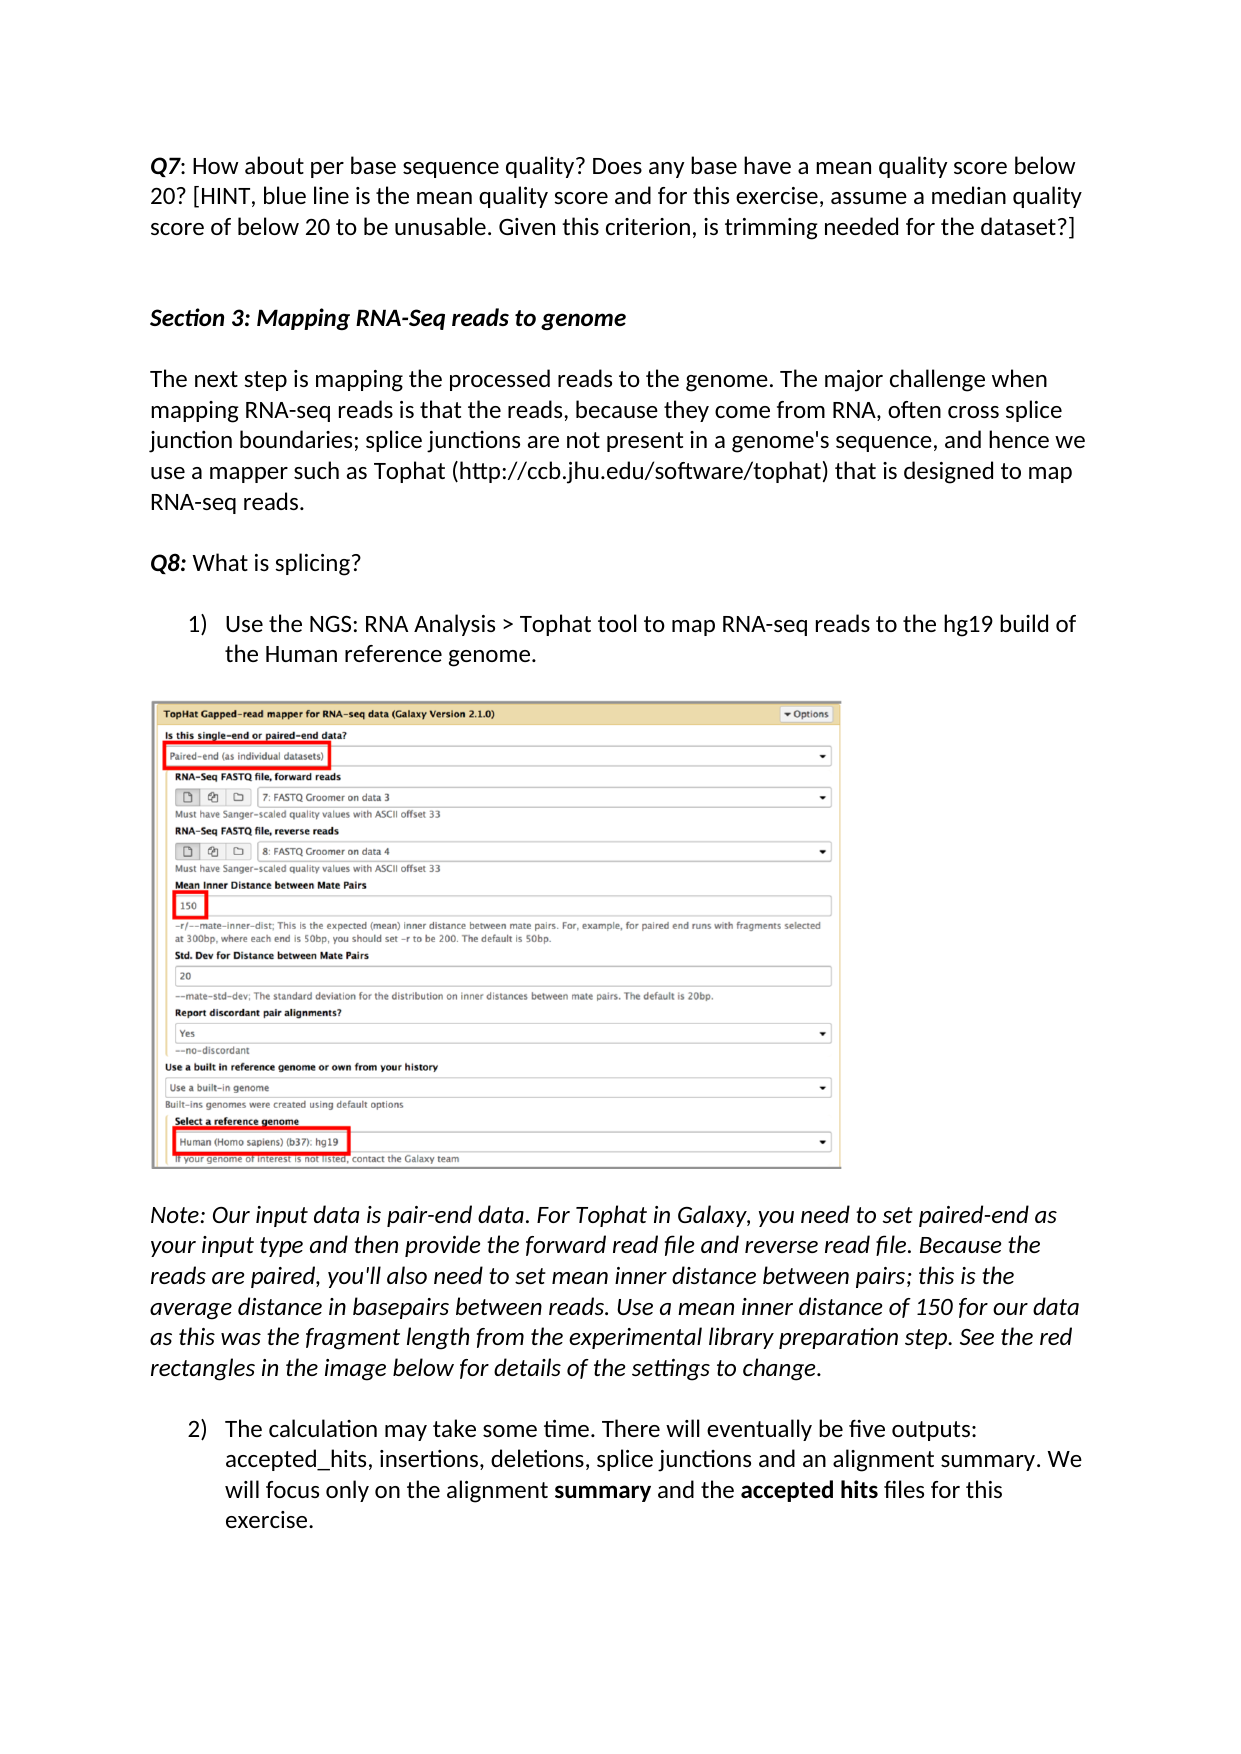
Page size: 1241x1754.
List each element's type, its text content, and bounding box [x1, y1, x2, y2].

text Q8: What is splicing? [150, 547, 1090, 577]
picture [150, 699, 842, 1169]
text Q7: How about per base sequence quality? Does any base have a mean quality score below 20? [HINT, blue line is the mean quality score and for this exercise, assume a median quality score of below 20 to be unusable. Given this criterion, is trimming needed for the dataset?] [150, 150, 1090, 242]
text The next step is mapping the processed reads to the genome. The major challenge when mapping RNA-seq reads is that the reads, because they come from RNA, often cross splice junction boundaries; splice junctions are not present in a genome's sequence, and hence we use a mapper such as Tophat (http://ccb.jhu.edu/software/tophat) that is designed to map RNA-seq reads. [150, 333, 1090, 516]
text Note: Our input data is pair-end data. For Tophat in Galaxy, you need to set paired-end as your input type and then provide the forward read file and reverse read file. Because the reads are paired, you'll also need to set mean inner distance between pairs; this is the average distance in basepairs between reads. Use a mean inner distance of 150 for our data as this was the fragment length from the experimental library preparation step. See the red rectangles in the image below for details of the settings to change. [150, 1199, 1090, 1382]
list Use the NGS: RNA Analysis > Tophat tool to map RNA-seq reads to the hg19 build of the Human reference genome. [187, 608, 1090, 669]
list The calculation may take some time. There will eventually be five outputs: accepted_hits, insertions, deletions, splice junctions and an alignment summary. We will focus only on the alignment summary and the accepted hits files for this exercise. [187, 1413, 1090, 1535]
text Section 3: Mapping RNA-Seq reads to genome [150, 303, 1090, 333]
